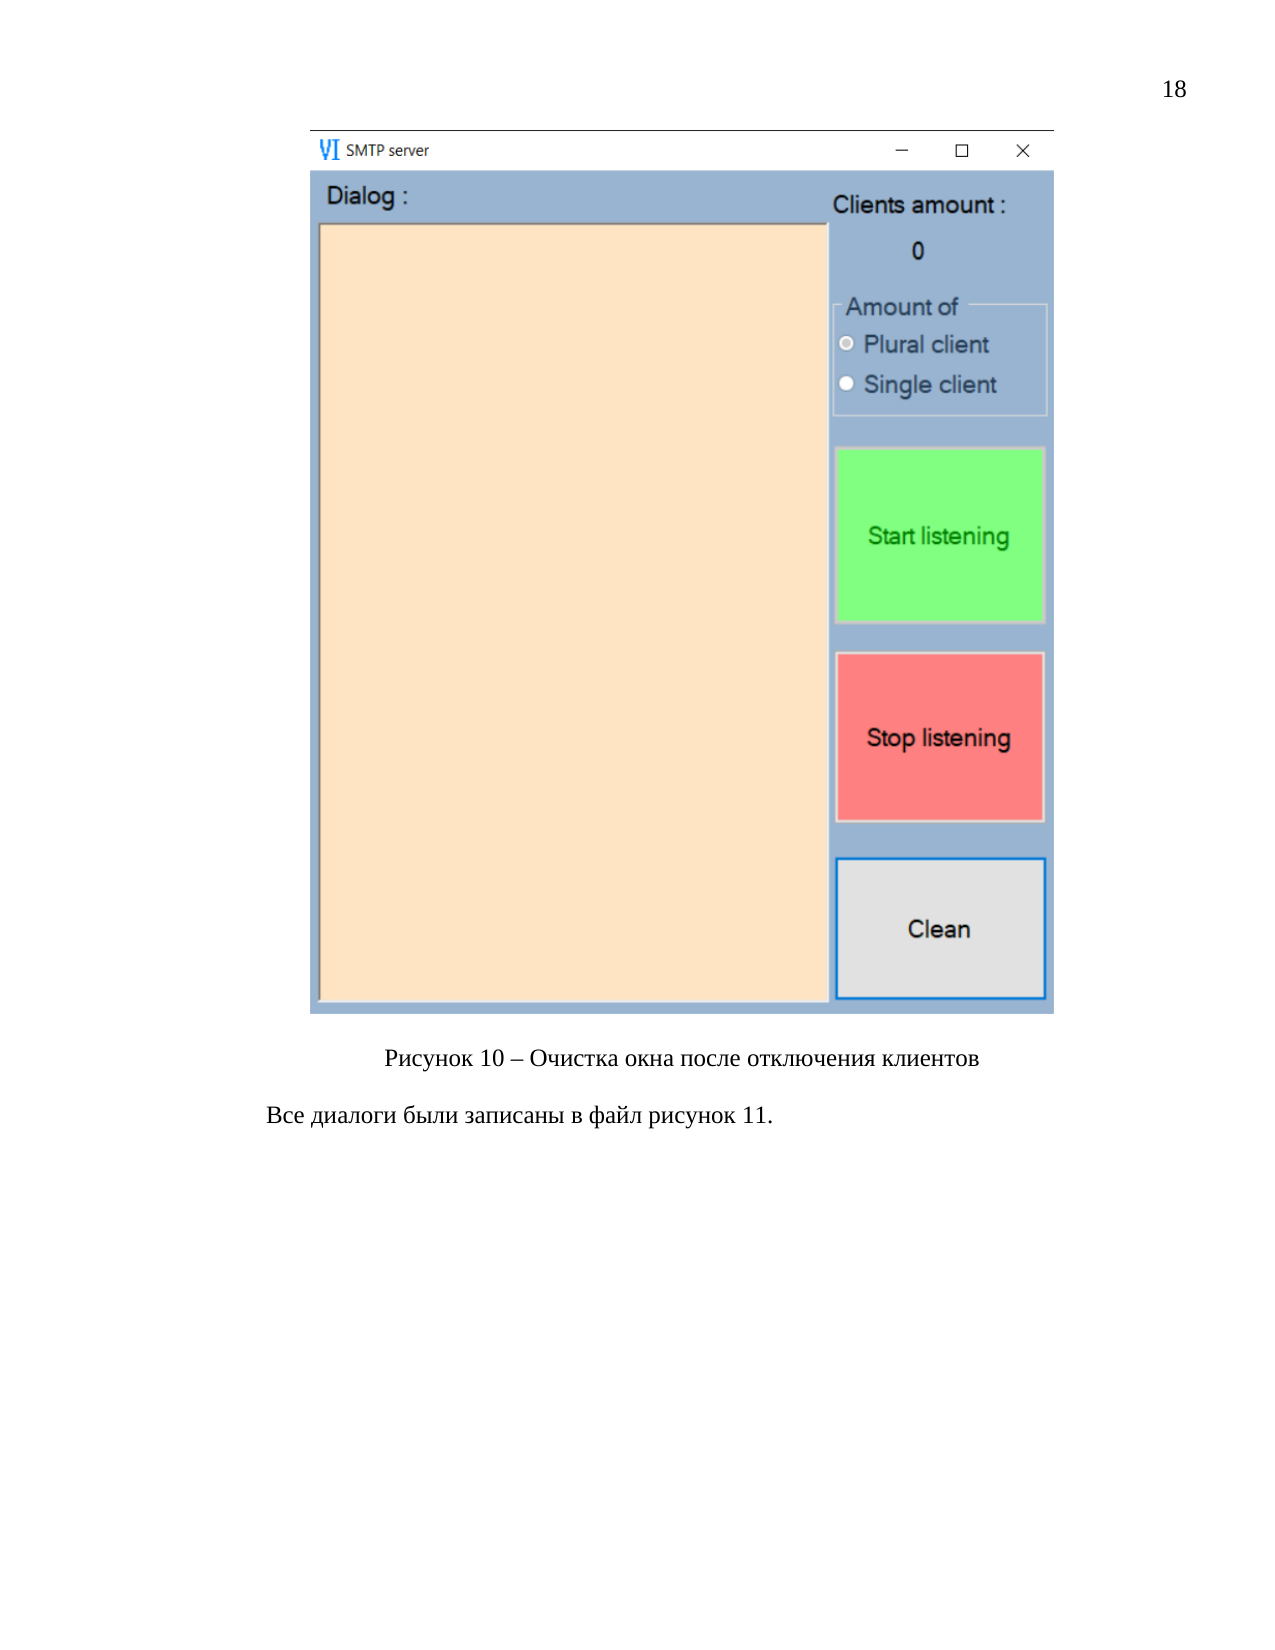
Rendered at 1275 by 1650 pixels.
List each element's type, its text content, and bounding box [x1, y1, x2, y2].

text Все диалоги были записаны в файл рисунок 11. [177, 1100, 1186, 1129]
text Рисунок 10 – Очистка окна после отключения клиентов [177, 1043, 1186, 1071]
picture [310, 130, 1054, 1014]
